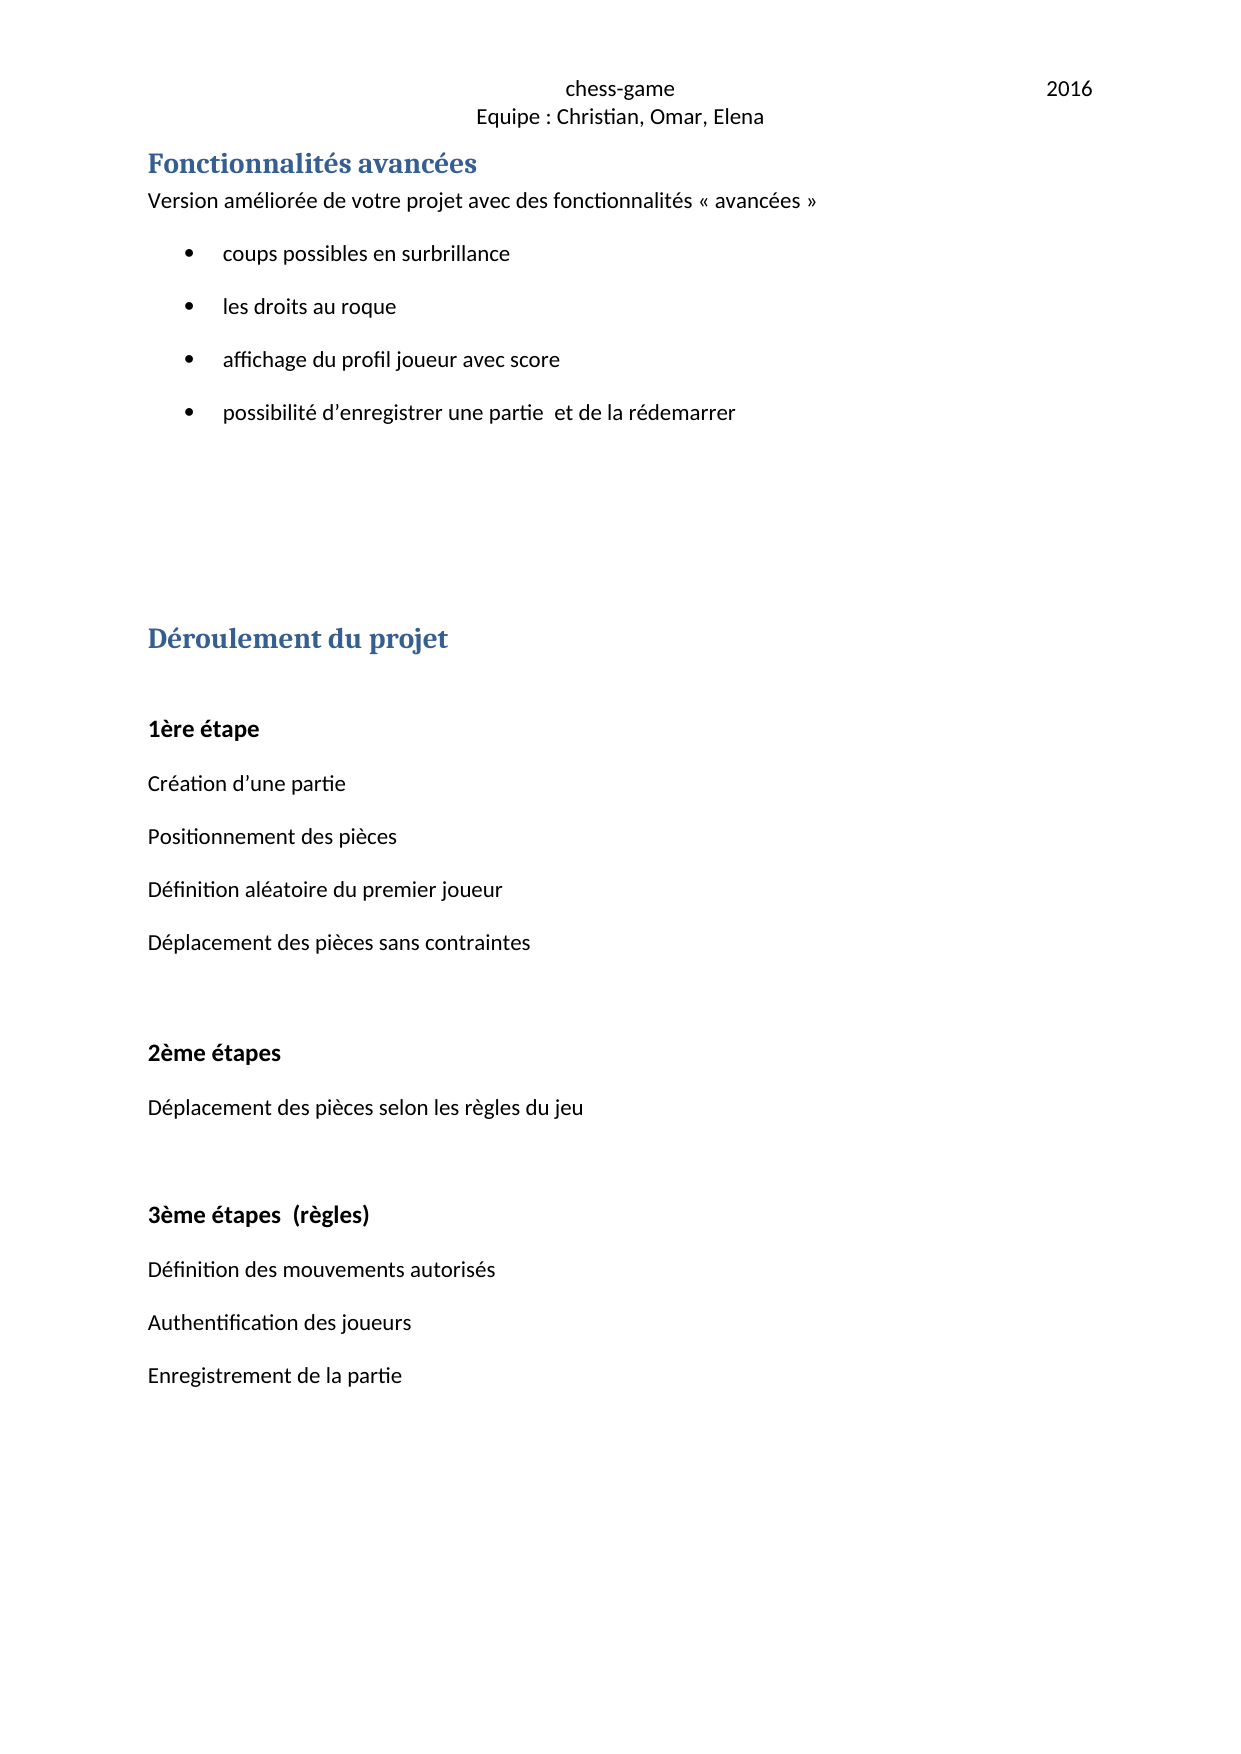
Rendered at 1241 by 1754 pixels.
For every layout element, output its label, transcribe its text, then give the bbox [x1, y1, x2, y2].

list les droits au roque [185, 292, 1093, 320]
text Enregistrement de la partie [148, 1361, 1093, 1389]
text Définition des mouvements autorisés [148, 1255, 1093, 1283]
list possibilité d’enregistrer une partie et de la rédemarrer [185, 398, 1093, 426]
list affichage du profil joueur avec score [185, 345, 1093, 373]
subtitle Fonctionnalités avancées [148, 148, 1093, 181]
text 1ère étape [148, 713, 1093, 744]
text Version améliorée de votre projet avec des fonctionnalités « avancées » [148, 186, 1093, 214]
text Création d’une partie [148, 769, 1093, 797]
text 3ème étapes (règles) [148, 1199, 1093, 1230]
text 2ème étapes [148, 1037, 1093, 1068]
text Définition aléatoire du premier joueur [148, 875, 1093, 903]
list coups possibles en surbrillance [185, 239, 1093, 267]
text Déplacement des pièces selon les règles du jeu [148, 1093, 1093, 1121]
subtitle Déroulement du projet [148, 622, 1093, 656]
text Authentification des joueurs [148, 1308, 1093, 1336]
text Positionnement des pièces [148, 822, 1093, 850]
text Déplacement des pièces sans contraintes [148, 928, 1093, 956]
